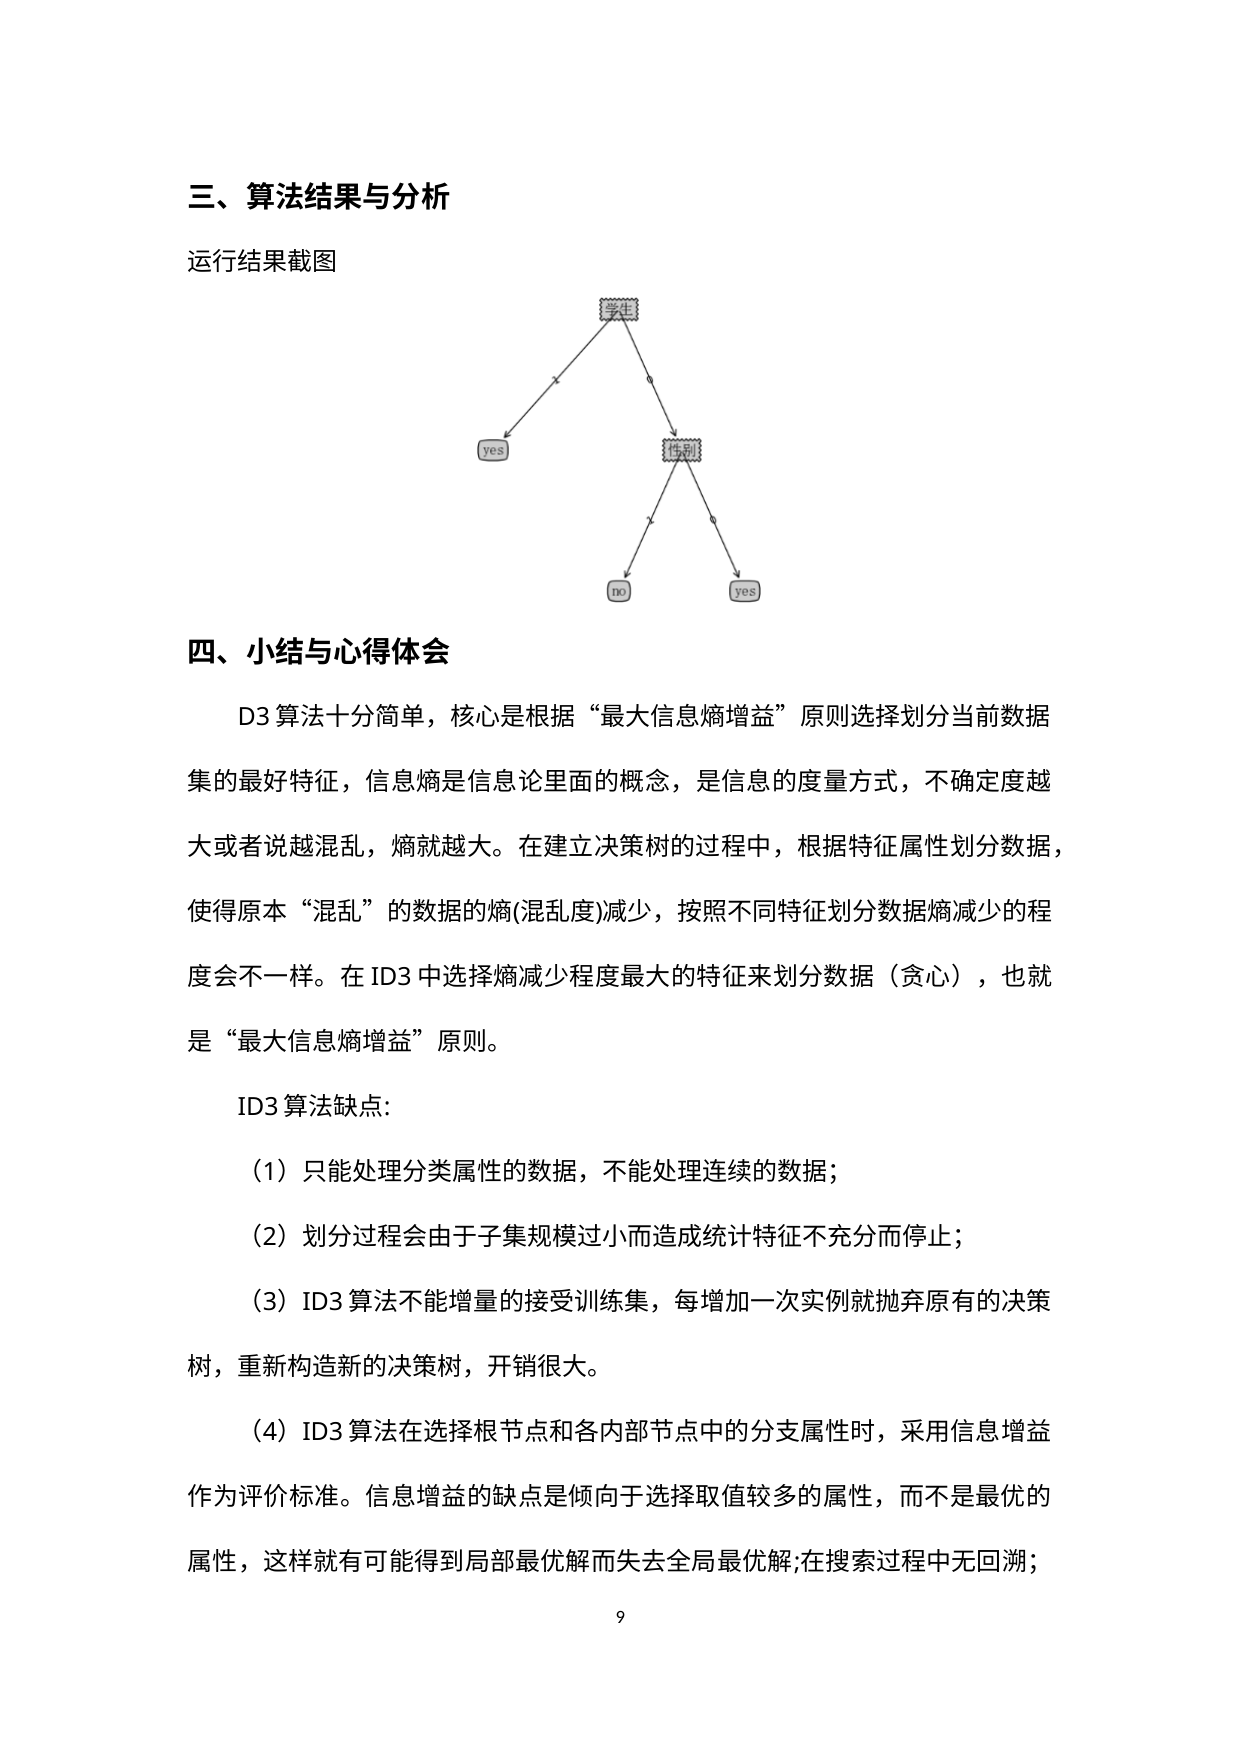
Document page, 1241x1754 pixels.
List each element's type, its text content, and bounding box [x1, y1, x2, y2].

list 运行结果截图 [187, 227, 1053, 292]
list （3）ID3算法不能增量的接受训练集，每增加一次实例就抛弃原有的决策树，重新构造新的决策树，开销很大。 [187, 1267, 1053, 1397]
list ID3算法缺点: [187, 1072, 1053, 1137]
picture [472, 292, 768, 616]
list 算法结果与分析 [187, 162, 1053, 227]
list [187, 1397, 1053, 1592]
list D3算法十分简单，核心是根据“最大信息熵增益”原则选择划分当前数据集的最好特征，信息熵是信息论里面的概念，是信息的度量方式，不确定度越大或者说越混乱，熵就越大。在建立决策树的过程中，根据特征属性划分数据，使得原本“混乱”的数据的熵(混乱度)减少，按照不同特征划分数据熵减少的程度会不一样。在ID3中选择熵减少程度最大的特征来划分数据（贪心），也就是“最大信息熵增益”原则。 [187, 682, 1053, 1072]
list 小结与心得体会 [187, 617, 1053, 682]
list （1）只能处理分类属性的数据，不能处理连续的数据； [187, 1137, 1053, 1202]
list （2）划分过程会由于子集规模过小而造成统计特征不充分而停止； [187, 1202, 1053, 1267]
